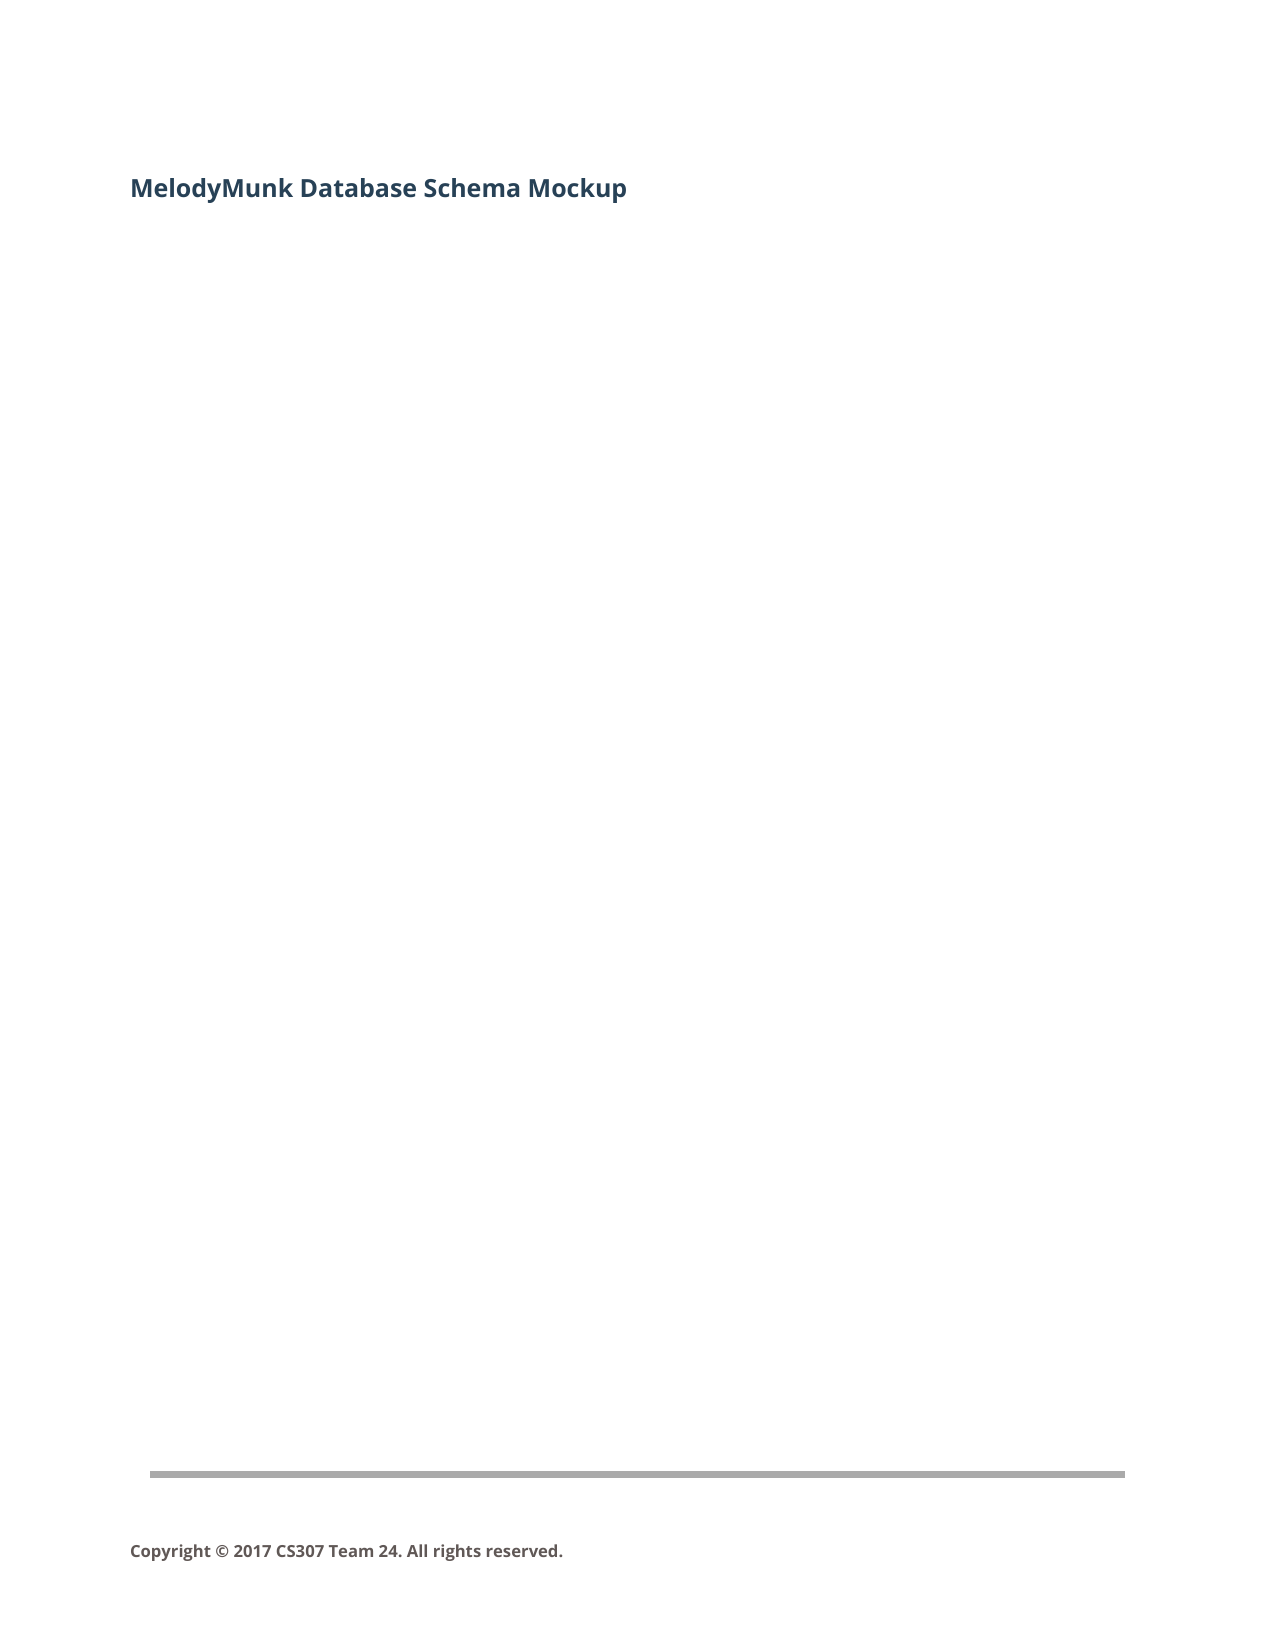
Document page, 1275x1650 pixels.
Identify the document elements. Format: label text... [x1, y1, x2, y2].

subtitle MelodyMunk Database Schema Mockup [130, 171, 1125, 205]
picture [150, 1471, 1125, 1478]
